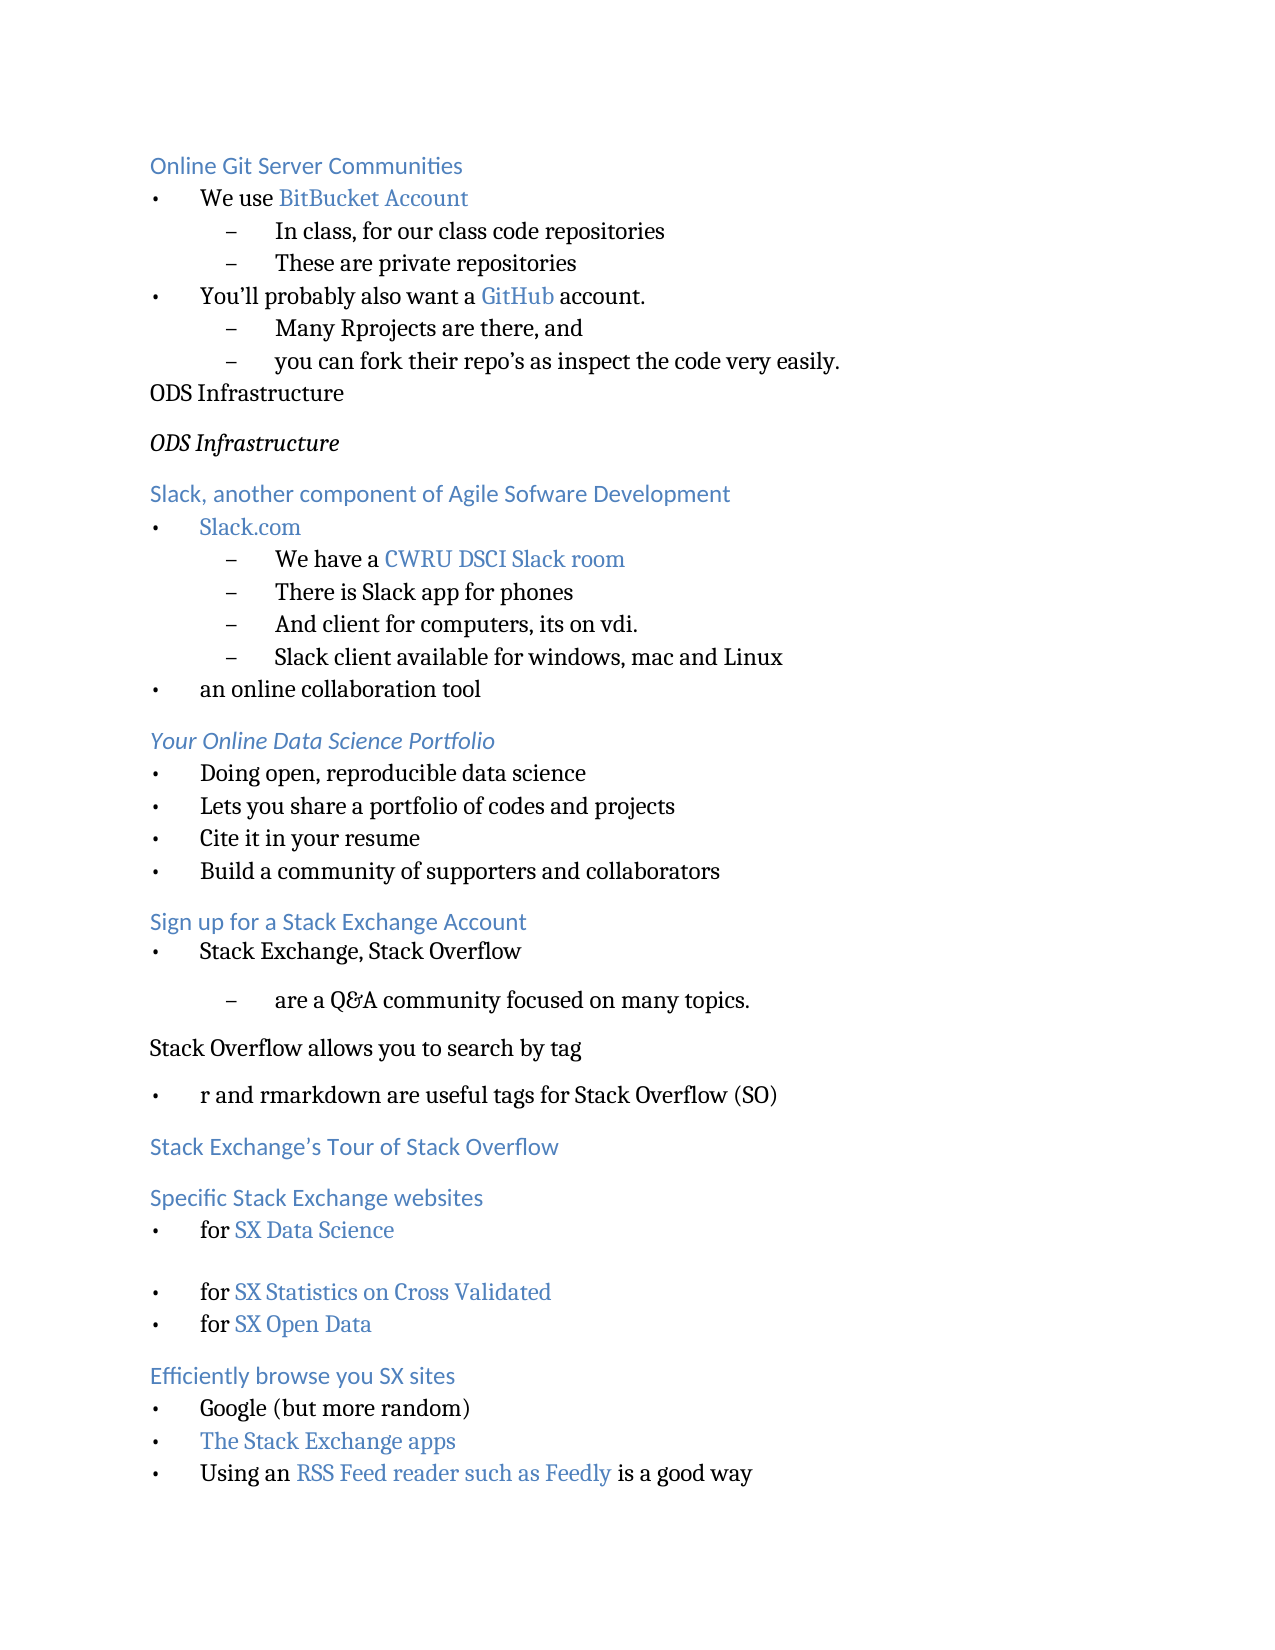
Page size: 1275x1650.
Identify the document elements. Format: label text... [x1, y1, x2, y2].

list are a Q&A community focused on many topics. [225, 986, 1125, 1015]
subtitle Your Online Data Science Portfolio [150, 725, 1125, 755]
list Google (but more random) [150, 1394, 1125, 1423]
list Doing open, reproducible data science [150, 759, 1125, 788]
list In class, for our class code repositories [225, 217, 1125, 246]
list These are private repositories [225, 249, 1125, 278]
list The Stack Exchange apps [150, 1427, 1125, 1455]
list r and rmarkdown are useful tags for Stack Overflow (SO) [150, 1081, 1125, 1110]
subtitle Efficiently browse you SX sites [150, 1360, 1125, 1390]
subtitle Stack Exchange’s Tour of Stack Overflow [150, 1131, 1125, 1161]
list an online collaboration tool [150, 675, 1125, 704]
subtitle Online Git Server Communities [150, 150, 1125, 181]
list We have a CWRU DSCI Slack room [225, 545, 1125, 574]
list Slack client available for windows, mac and Linux [225, 643, 1125, 671]
list We use BitBucket Account [150, 184, 1125, 213]
list you can fork their repo’s as inspect the code very easily. [225, 347, 1125, 376]
list Build a community of supporters and collaborators [150, 857, 1125, 885]
subtitle Slack, another component of Agile Sofware Development [150, 478, 1125, 509]
list Stack Exchange, Stack Overflow [150, 937, 1125, 965]
list Lets you share a portfolio of codes and projects [150, 792, 1125, 820]
subtitle Specific Stack Exchange websites [150, 1182, 1125, 1213]
list And client for computers, its on vdi. [225, 610, 1125, 639]
list Many Rprojects are there, and [225, 314, 1125, 343]
list Slack.com [150, 513, 1125, 541]
list for SX Data Science [150, 1216, 1125, 1274]
list Cite it in your resume [150, 824, 1125, 853]
text ODS Infrastructure [150, 429, 1125, 458]
subtitle Sign up for a Stack Exchange Account [150, 906, 1125, 937]
list There is Slack app for phones [225, 578, 1125, 606]
list Using an RSS Feed reader such as Feedly is a good way [150, 1459, 1125, 1488]
list for SX Open Data [150, 1310, 1125, 1339]
list for SX Statistics on Cross Validated [150, 1278, 1125, 1306]
list You’ll probably also want a GitHub account. [150, 282, 1125, 311]
text ODS Infrastructure [150, 379, 1125, 408]
text Stack Overflow allows you to search by tag [150, 1034, 1125, 1062]
